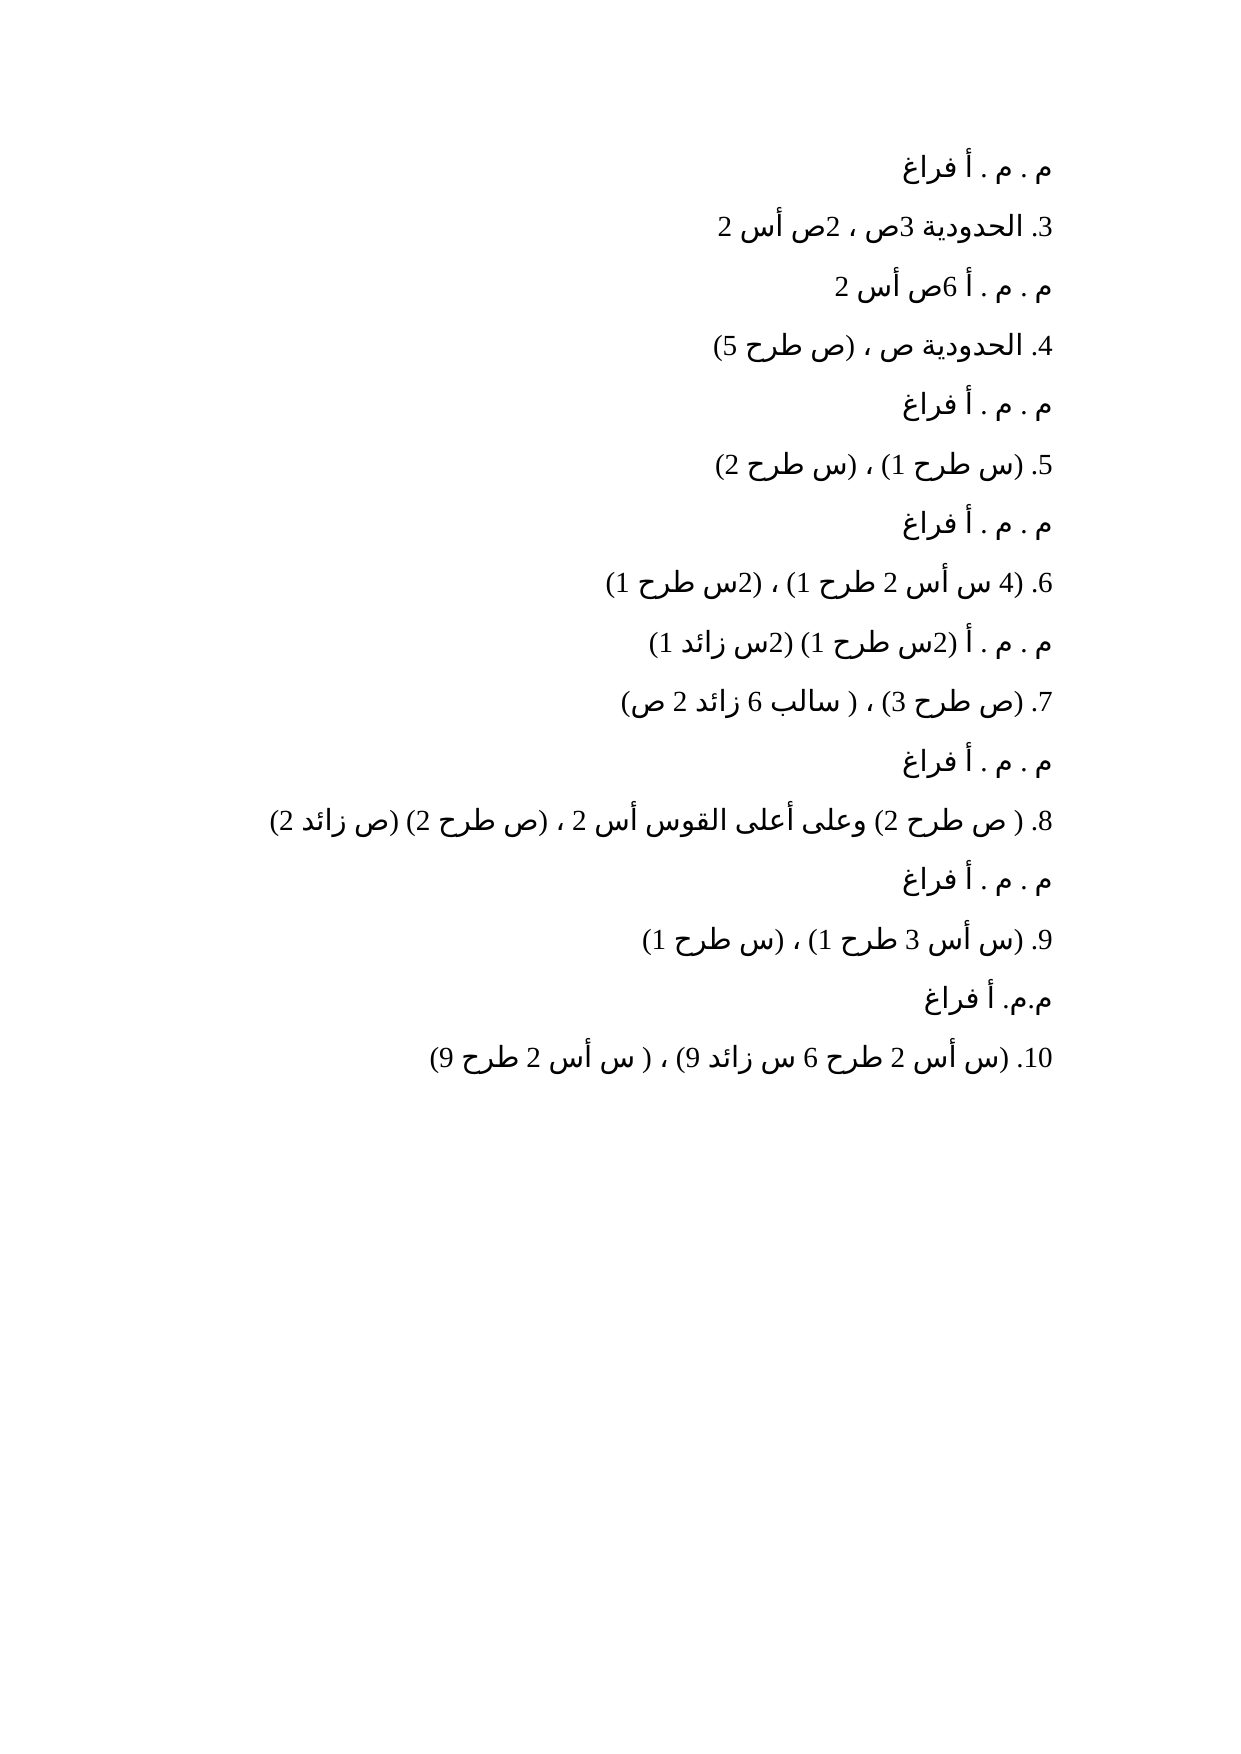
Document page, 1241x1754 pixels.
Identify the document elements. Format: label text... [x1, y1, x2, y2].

text م . م . أ فراغ [187, 387, 1053, 421]
text 3. الحدودية 3ص ، 2ص أس 2 [187, 209, 1053, 243]
text م . م . أ فراغ [187, 862, 1053, 896]
text 8. ( ص طرح 2) وعلى أعلى القوس أس 2 ، (ص طرح 2) (ص زائد 2) [187, 803, 1053, 837]
text م.م. أ فراغ [187, 981, 1053, 1015]
text 9. (س أس 3 طرح 1) ، (س طرح 1) [187, 922, 1053, 955]
text 4. الحدودية ص ، (ص طرح 5) [187, 328, 1053, 362]
text 10. (س أس 2 طرح 6 س زائد 9) ، ( س أس 2 طرح 9) [187, 1041, 1053, 1074]
text م . م . أ (2س طرح 1) (2س زائد 1) [187, 625, 1053, 658]
text 7. (ص طرح 3) ، ( سالب 6 زائد 2 ص) [187, 684, 1053, 718]
text م . م . أ فراغ [187, 150, 1053, 183]
text م . م . أ فراغ [187, 506, 1053, 540]
text م . م . أ 6ص أس 2 [187, 269, 1053, 302]
text م . م . أ فراغ [187, 744, 1053, 777]
text 6. (4 س أس 2 طرح 1) ، (2س طرح 1) [187, 566, 1053, 599]
text 5. (س طرح 1) ، (س طرح 2) [187, 447, 1053, 480]
